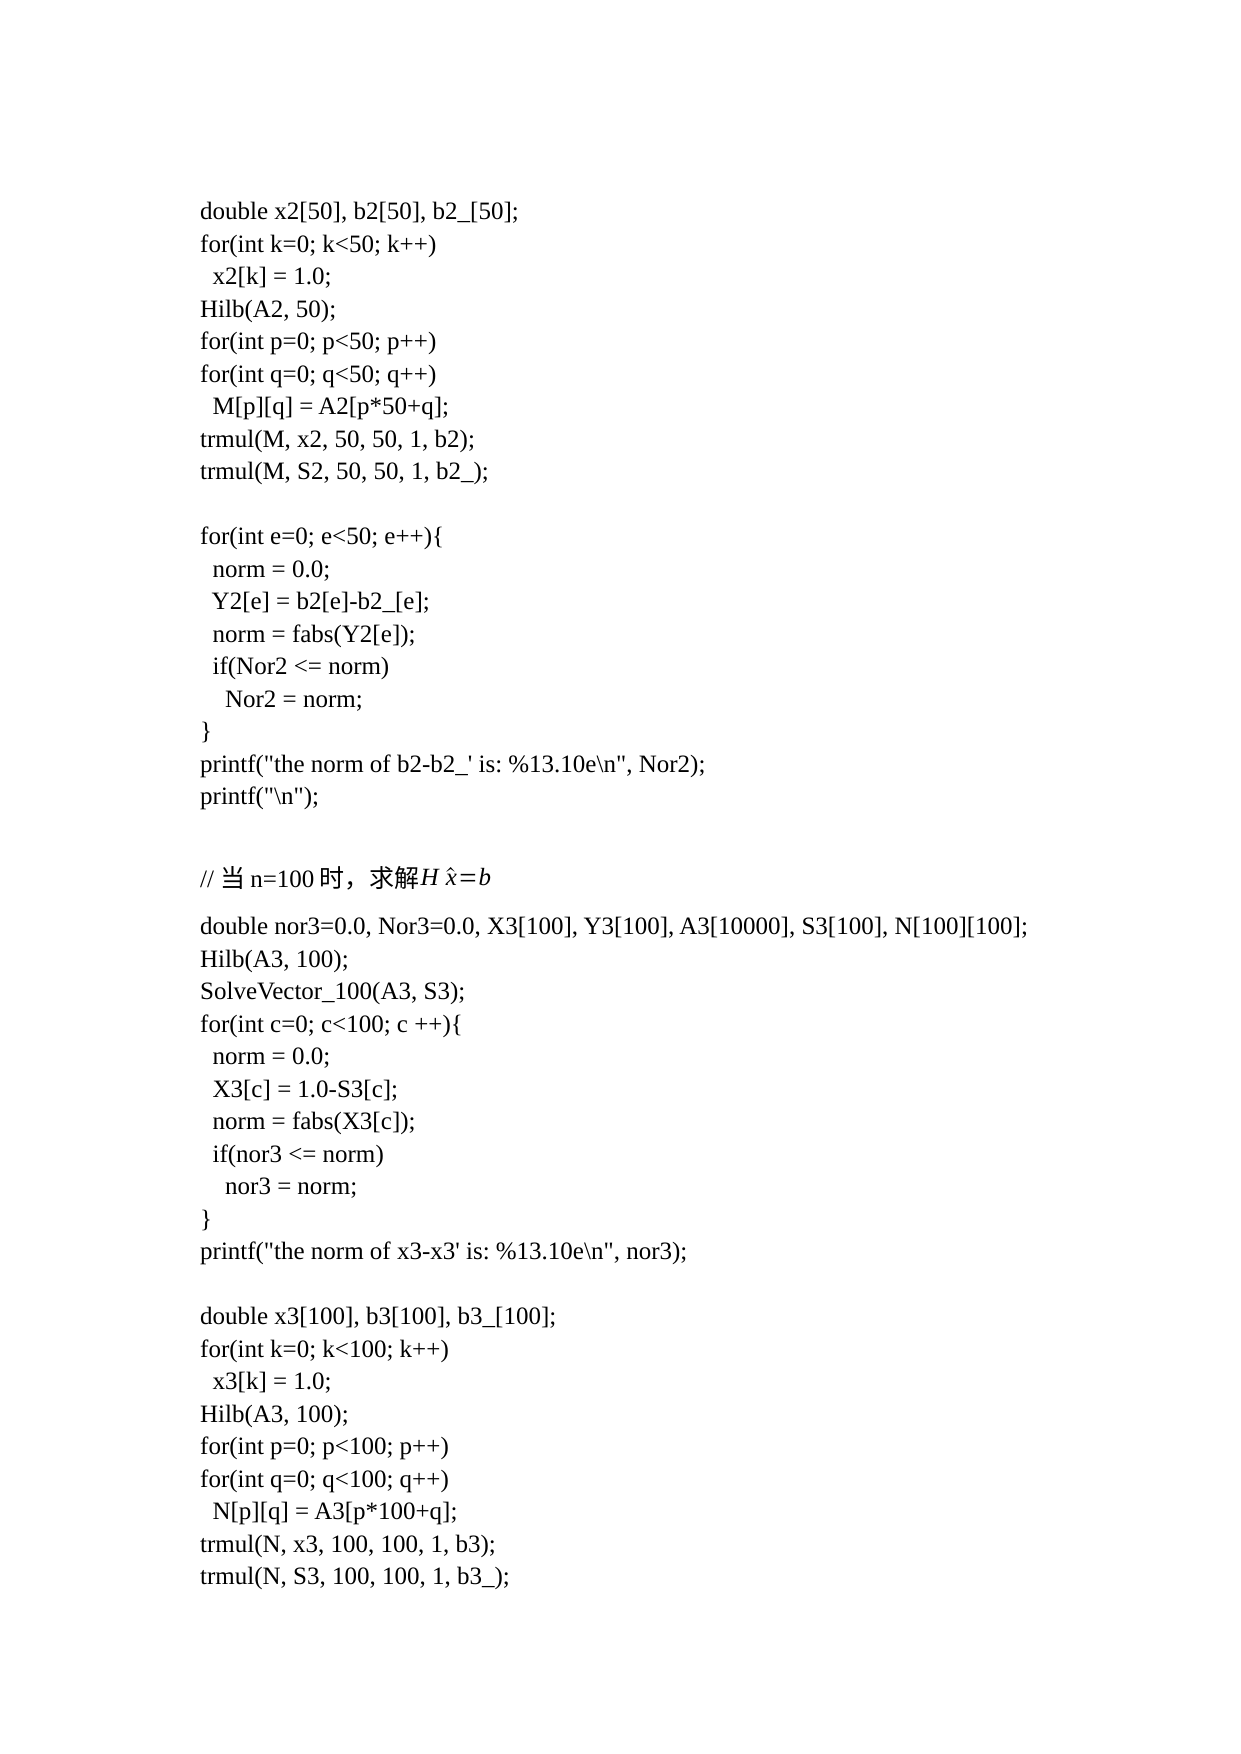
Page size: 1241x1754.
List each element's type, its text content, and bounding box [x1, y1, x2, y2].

text X3[c] = 1.0-S3[c]; [187, 1072, 1053, 1104]
text for(int k=0; k<100; k++) [187, 1332, 1053, 1364]
text // 当n=100时，求解 [187, 844, 1053, 909]
text norm = 0.0; [187, 1039, 1053, 1072]
text trmul(M, x2, 50, 50, 1, b2); [187, 422, 1053, 454]
text x3[k] = 1.0; [187, 1364, 1053, 1397]
text Hilb(A3, 100); [187, 1397, 1053, 1429]
text for(int k=0; k<50; k++) [187, 227, 1053, 259]
text if(Nor2 <= norm) [187, 649, 1053, 682]
text for(int p=0; p<50; p++) [187, 324, 1053, 357]
text double x2[50], b2[50], b2_[50]; [187, 194, 1053, 227]
text N[p][q] = A3[p*100+q]; [187, 1494, 1053, 1527]
text nor3 = norm; [187, 1169, 1053, 1202]
text for(int q=0; q<50; q++) [187, 357, 1053, 389]
text x2[k] = 1.0; [187, 259, 1053, 292]
text for(int p=0; p<100; p++) [187, 1429, 1053, 1462]
text M[p][q] = A2[p*50+q]; [187, 389, 1053, 422]
text printf("the norm of x3-x3' is: %13.10e\n", nor3); [187, 1234, 1053, 1267]
text } [187, 714, 1053, 747]
text double nor3=0.0, Nor3=0.0, X3[100], Y3[100], A3[10000], S3[100], N[100][100]; [187, 909, 1053, 942]
text norm = fabs(Y2[e]); [187, 617, 1053, 649]
text printf("the norm of b2-b2_' is: %13.10e\n", Nor2); [187, 747, 1053, 779]
text Nor2 = norm; [187, 682, 1053, 714]
text if(nor3 <= norm) [187, 1137, 1053, 1169]
text } [187, 1202, 1053, 1234]
text double x3[100], b3[100], b3_[100]; [187, 1299, 1053, 1332]
text trmul(M, S2, 50, 50, 1, b2_); [187, 454, 1053, 487]
text trmul(N, x3, 100, 100, 1, b3); [187, 1527, 1053, 1559]
text SolveVector_100(A3, S3); [187, 974, 1053, 1007]
text norm = 0.0; [187, 552, 1053, 584]
text for(int c=0; c<100; c ++){ [187, 1007, 1053, 1039]
text for(int q=0; q<100; q++) [187, 1462, 1053, 1494]
text trmul(N, S3, 100, 100, 1, b3_); [187, 1559, 1053, 1592]
text Y2[e] = b2[e]-b2_[e]; [187, 584, 1053, 617]
text Hilb(A2, 50); [187, 292, 1053, 324]
text Hilb(A3, 100); [187, 942, 1053, 974]
text printf("\n"); [187, 779, 1053, 812]
text norm = fabs(X3[c]); [187, 1104, 1053, 1137]
text for(int e=0; e<50; e++){ [187, 519, 1053, 552]
